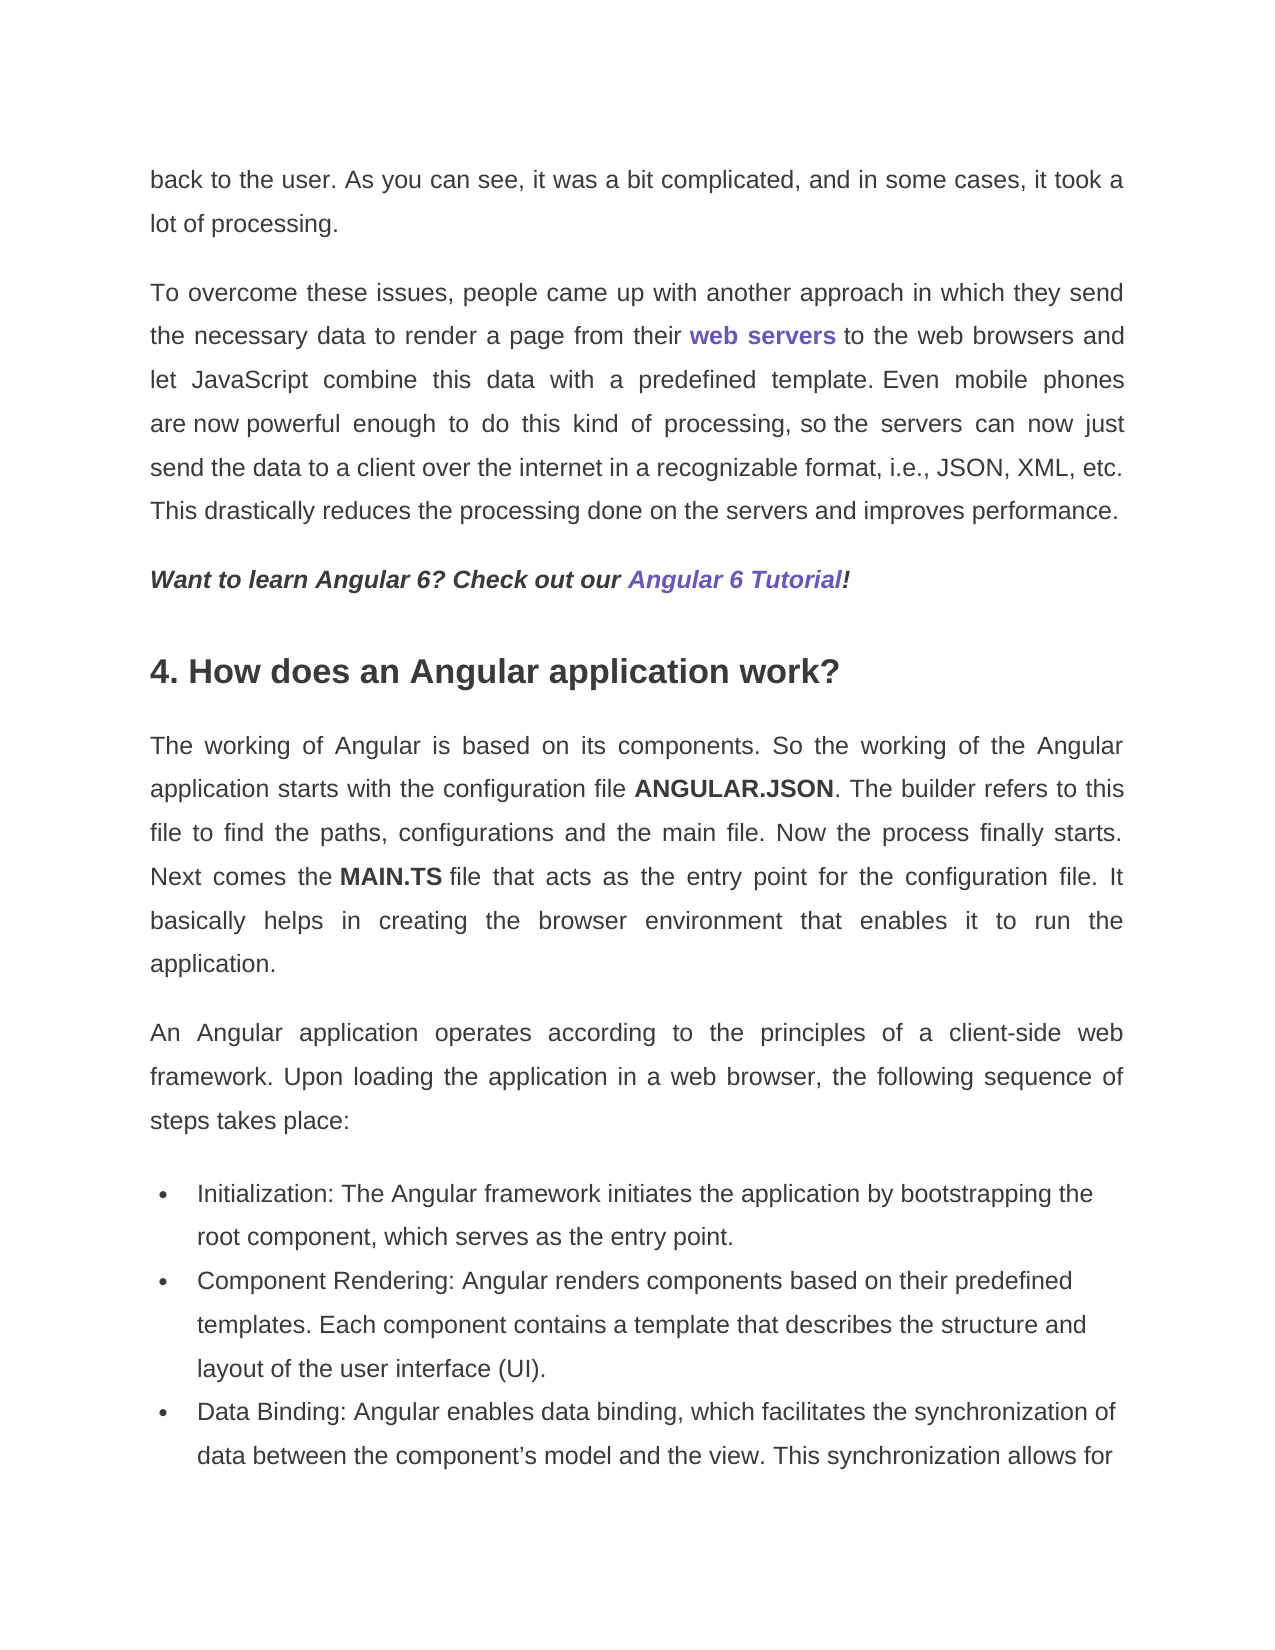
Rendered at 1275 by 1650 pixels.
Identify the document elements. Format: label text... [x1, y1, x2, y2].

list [159, 1382, 1125, 1470]
text An Angular application operates according to the principles of a client-side web framework. Upon loading the application in a web browser, the following sequence of steps takes place: [150, 1003, 1125, 1134]
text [150, 150, 1125, 237]
text Want to learn Angular 6? Check out our Angular 6 Tutorial! [150, 550, 1125, 594]
text 4. How does an Angular application work? [150, 641, 1125, 691]
text The working of Angular is based on its components. So the working of the Angular application starts with the configuration file ANGULAR.JSON. The builder refers to this file to find the paths, configurations and the main file. Now the process finally starts. Next comes the MAIN.TS file that acts as the entry point for the configuration file. It basically helps in creating the browser environment that enables it to run the application. [150, 716, 1125, 978]
text To overcome these issues, people came up with another approach in which they send the necessary data to render a page from their web servers to the web browsers and let JavaScript combine this data with a predefined template. Even mobile phones are now powerful enough to do this kind of processing, so the servers can now just send the data to a client over the internet in a recognizable format, i.e., JSON, XML, etc. This drastically reduces the processing done on the servers and improves performance. [150, 262, 1125, 525]
list Component Rendering: Angular renders components based on their predefined templates. Each component contains a template that describes the structure and layout of the user interface (UI). [159, 1251, 1125, 1382]
list Initialization: The Angular framework initiates the application by bootstrapping the root component, which serves as the entry point. [159, 1163, 1125, 1251]
